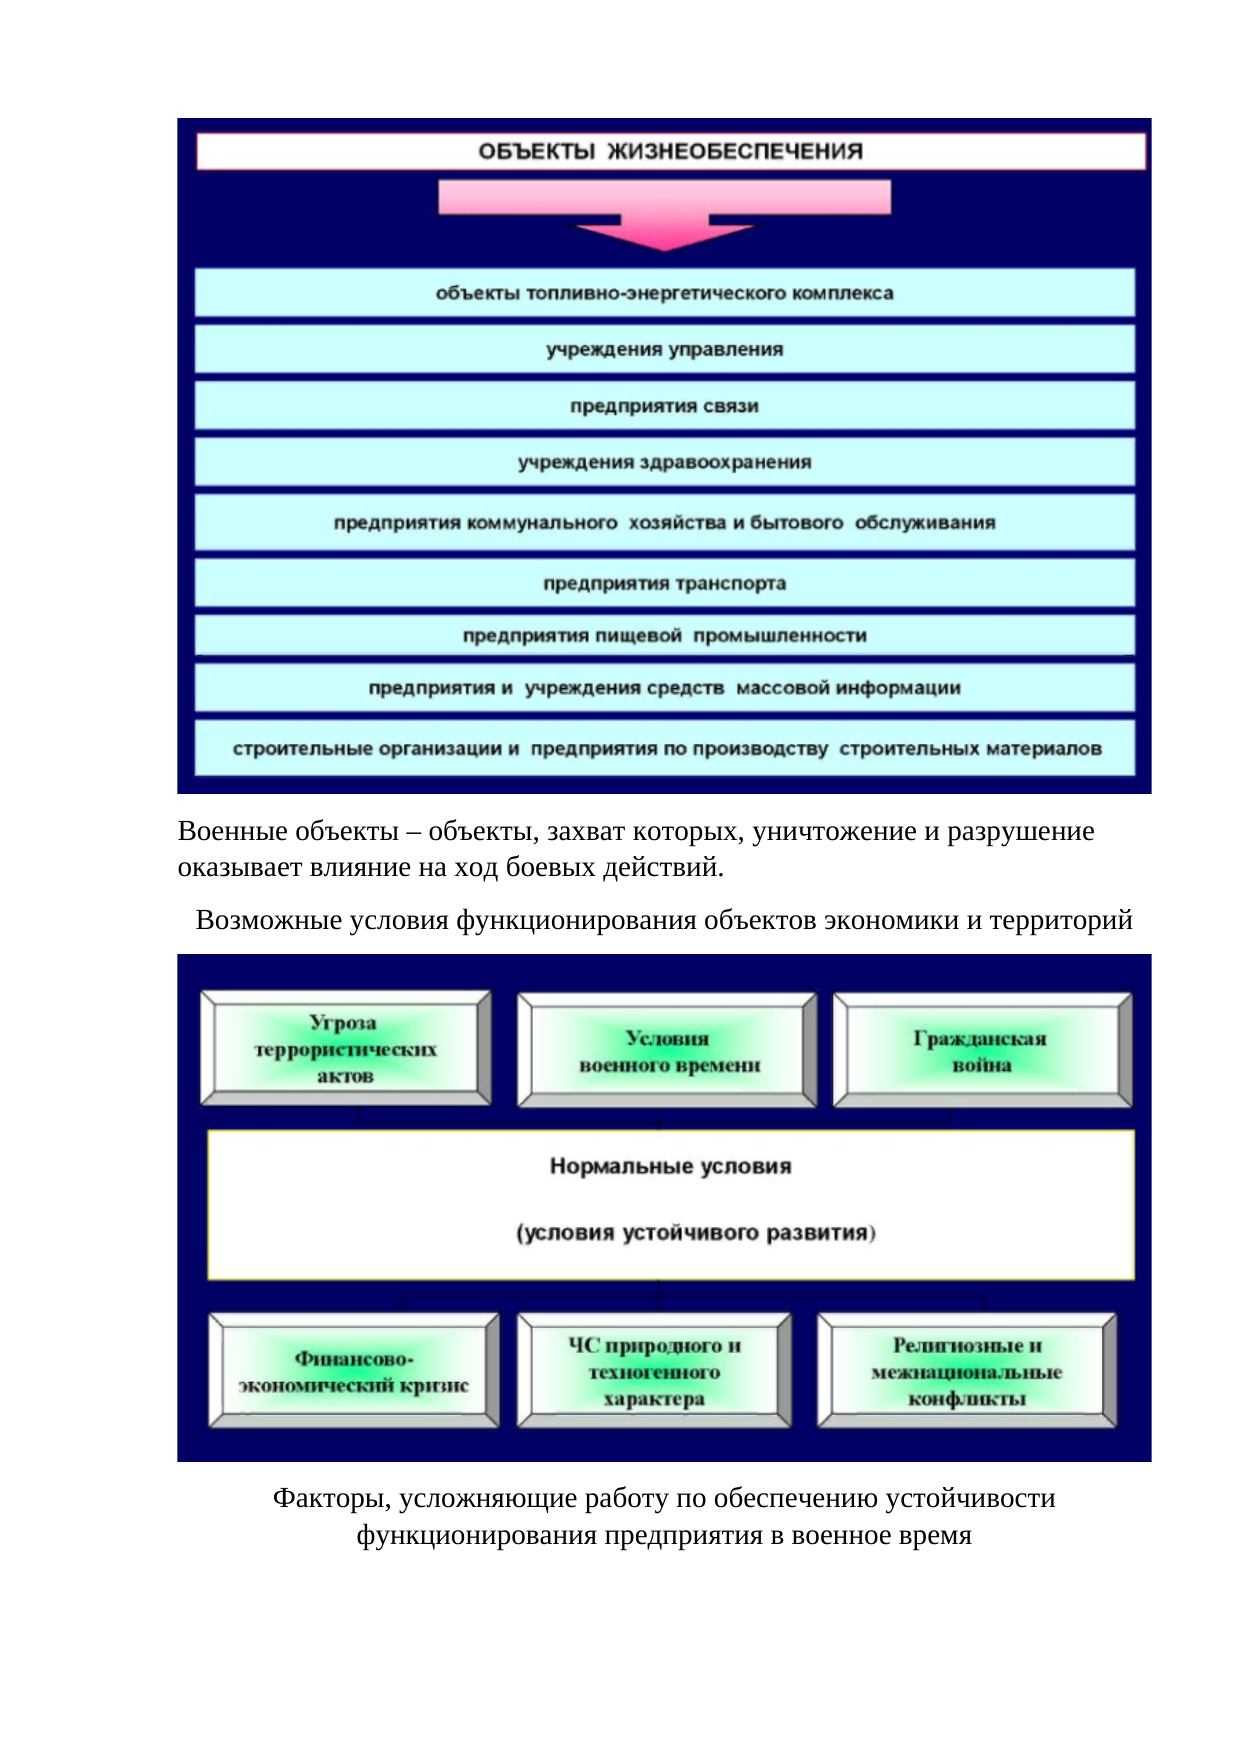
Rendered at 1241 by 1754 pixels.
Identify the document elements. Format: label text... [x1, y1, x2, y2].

text Возможные условия функционирования объектов экономики и территорий [177, 902, 1152, 935]
text Факторы, усложняющие работу по обеспечению устойчивости функционирования предприятия в военное время [177, 1481, 1152, 1550]
text Военные объекты – объекты, захват которых, уничтожение и разрушение оказывает влияние на ход боевых действий. [177, 813, 1152, 882]
picture [177, 954, 1152, 1462]
picture [177, 118, 1152, 794]
